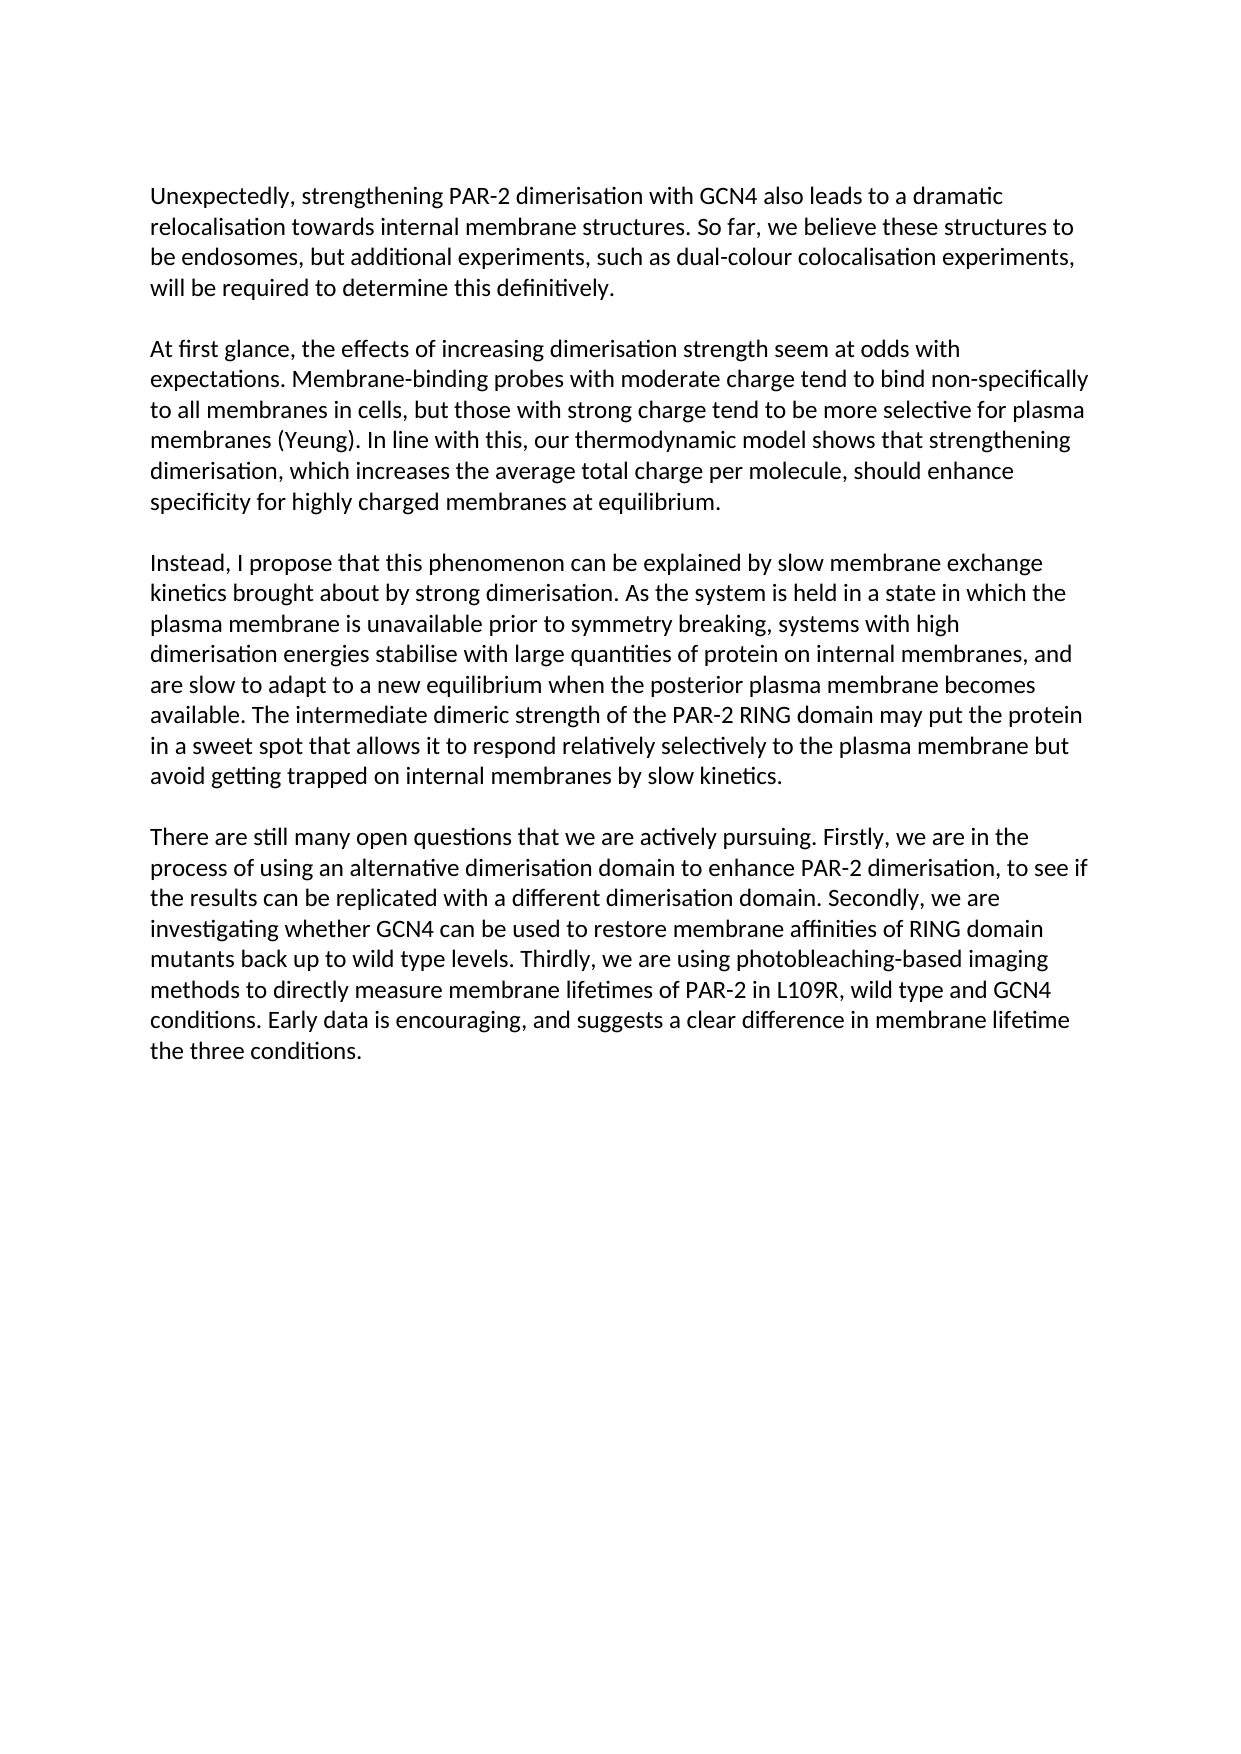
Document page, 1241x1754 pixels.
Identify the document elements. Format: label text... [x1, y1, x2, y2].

text Unexpectedly, strengthening PAR-2 dimerisation with GCN4 also leads to a dramatic relocalisation towards internal membrane structures. So far, we believe these structures to be endosomes, but additional experiments, such as dual-colour colocalisation experiments, will be required to determine this definitively. [150, 181, 1090, 303]
text At first glance, the effects of increasing dimerisation strength seem at odds with expectations. Membrane-binding probes with moderate charge tend to bind non-specifically to all membranes in cells, but those with strong charge tend to be more selective for plasma membranes (Yeung). In line with this, our thermodynamic model shows that strengthening dimerisation, which increases the average total charge per molecule, should enhance specificity for highly charged membranes at equilibrium. [150, 333, 1090, 516]
text Instead, I propose that this phenomenon can be explained by slow membrane exchange kinetics brought about by strong dimerisation. As the system is held in a state in which the plasma membrane is unavailable prior to symmetry breaking, systems with high dimerisation energies stabilise with large quantities of protein on internal membranes, and are slow to adapt to a new equilibrium when the posterior plasma membrane becomes available. The intermediate dimeric strength of the PAR-2 RING domain may put the protein in a sweet spot that allows it to respond relatively selectively to the plasma membrane but avoid getting trapped on internal membranes by slow kinetics. [150, 547, 1090, 791]
text There are still many open questions that we are actively pursuing. Firstly, we are in the process of using an alternative dimerisation domain to enhance PAR-2 dimerisation, to see if the results can be replicated with a different dimerisation domain. Secondly, we are investigating whether GCN4 can be used to restore membrane affinities of RING domain mutants back up to wild type levels. Thirdly, we are using photobleaching-based imaging methods to directly measure membrane lifetimes of PAR-2 in L109R, wild type and GCN4 conditions. Early data is encouraging, and suggests a clear difference in membrane lifetime the three conditions. [150, 821, 1090, 1066]
